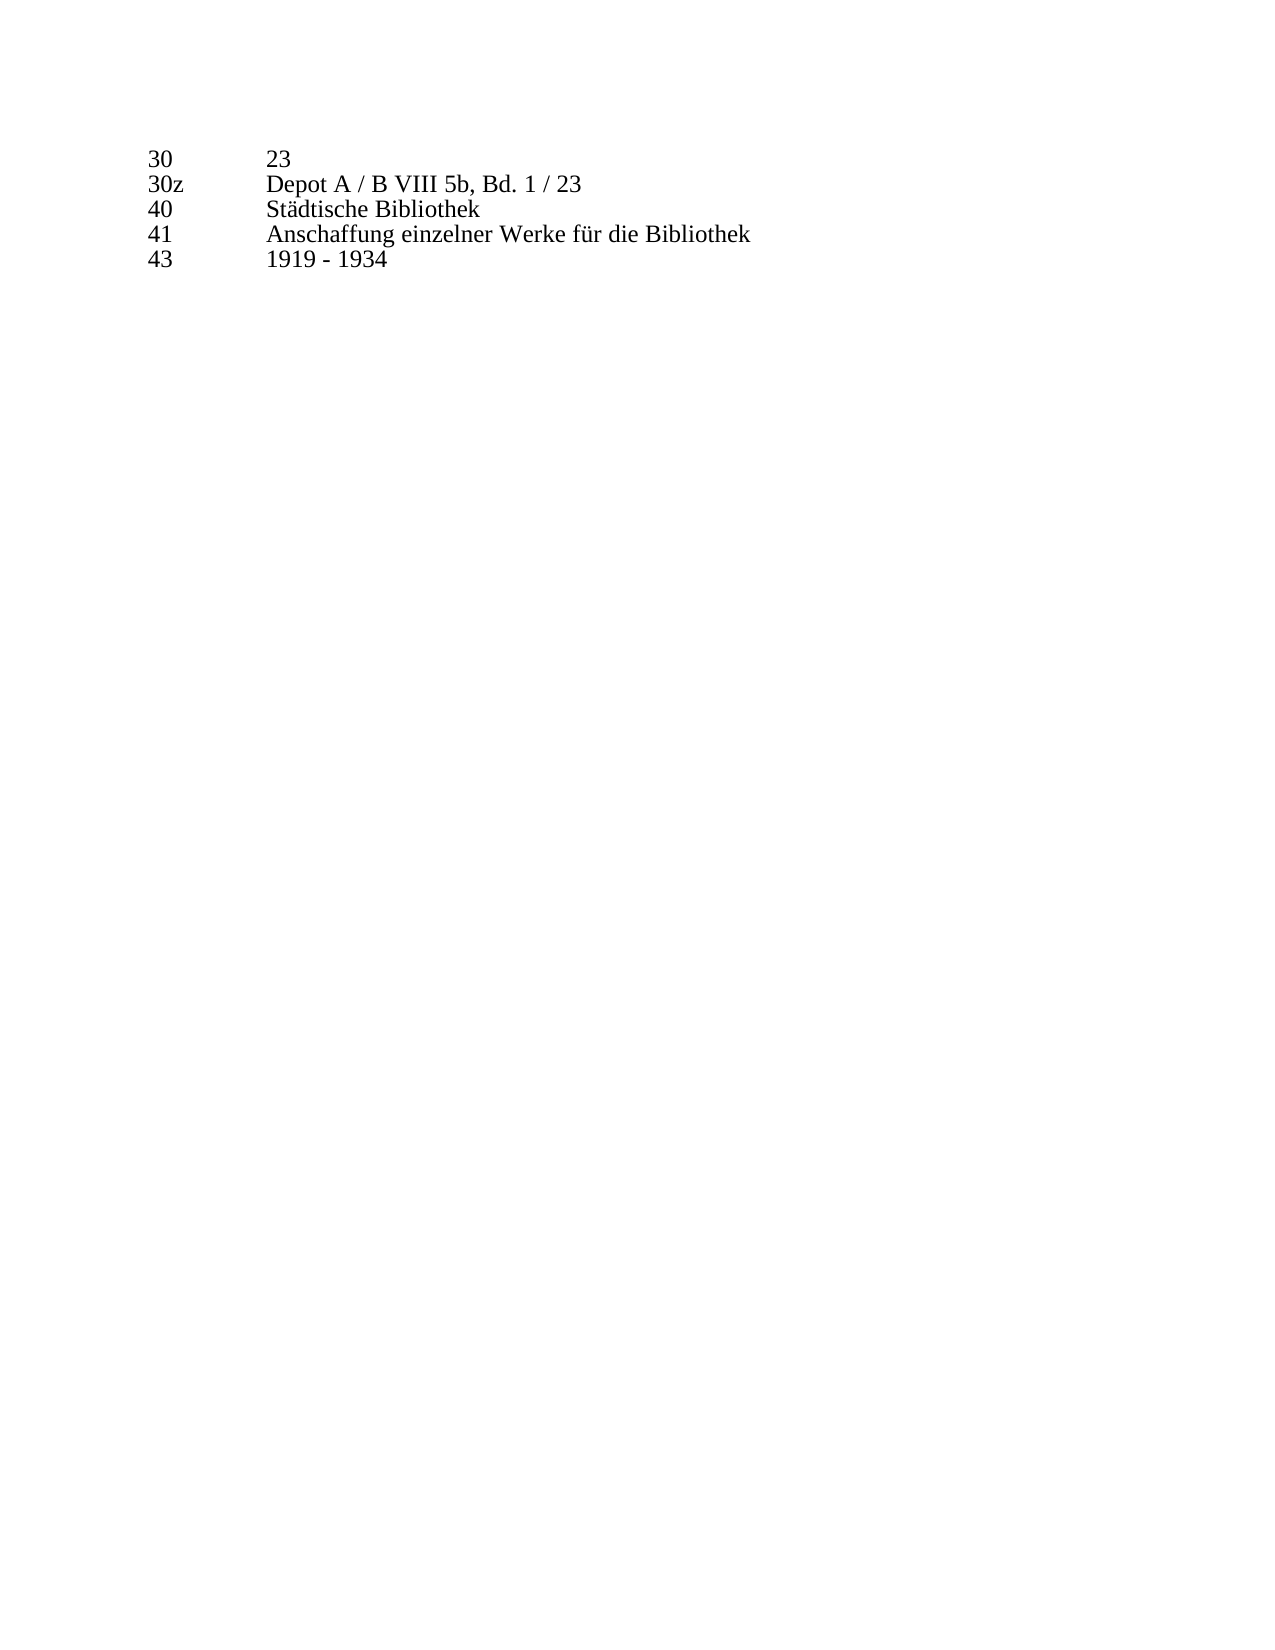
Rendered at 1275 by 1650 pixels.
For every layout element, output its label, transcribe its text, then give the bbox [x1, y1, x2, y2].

text 43 1919 - 1934 [148, 248, 1127, 273]
text 40 k[1{Städtische Bibliothek}2{< Stuttgart>}]k [148, 198, 1127, 223]
text 41 Anschaffung einzelner Werke für die Bibliothek [148, 223, 1127, 248]
text 30z Depot A / B VIII 5b, Bd. 1 / 23 [148, 173, 1127, 198]
text 30 23 [148, 148, 1127, 173]
